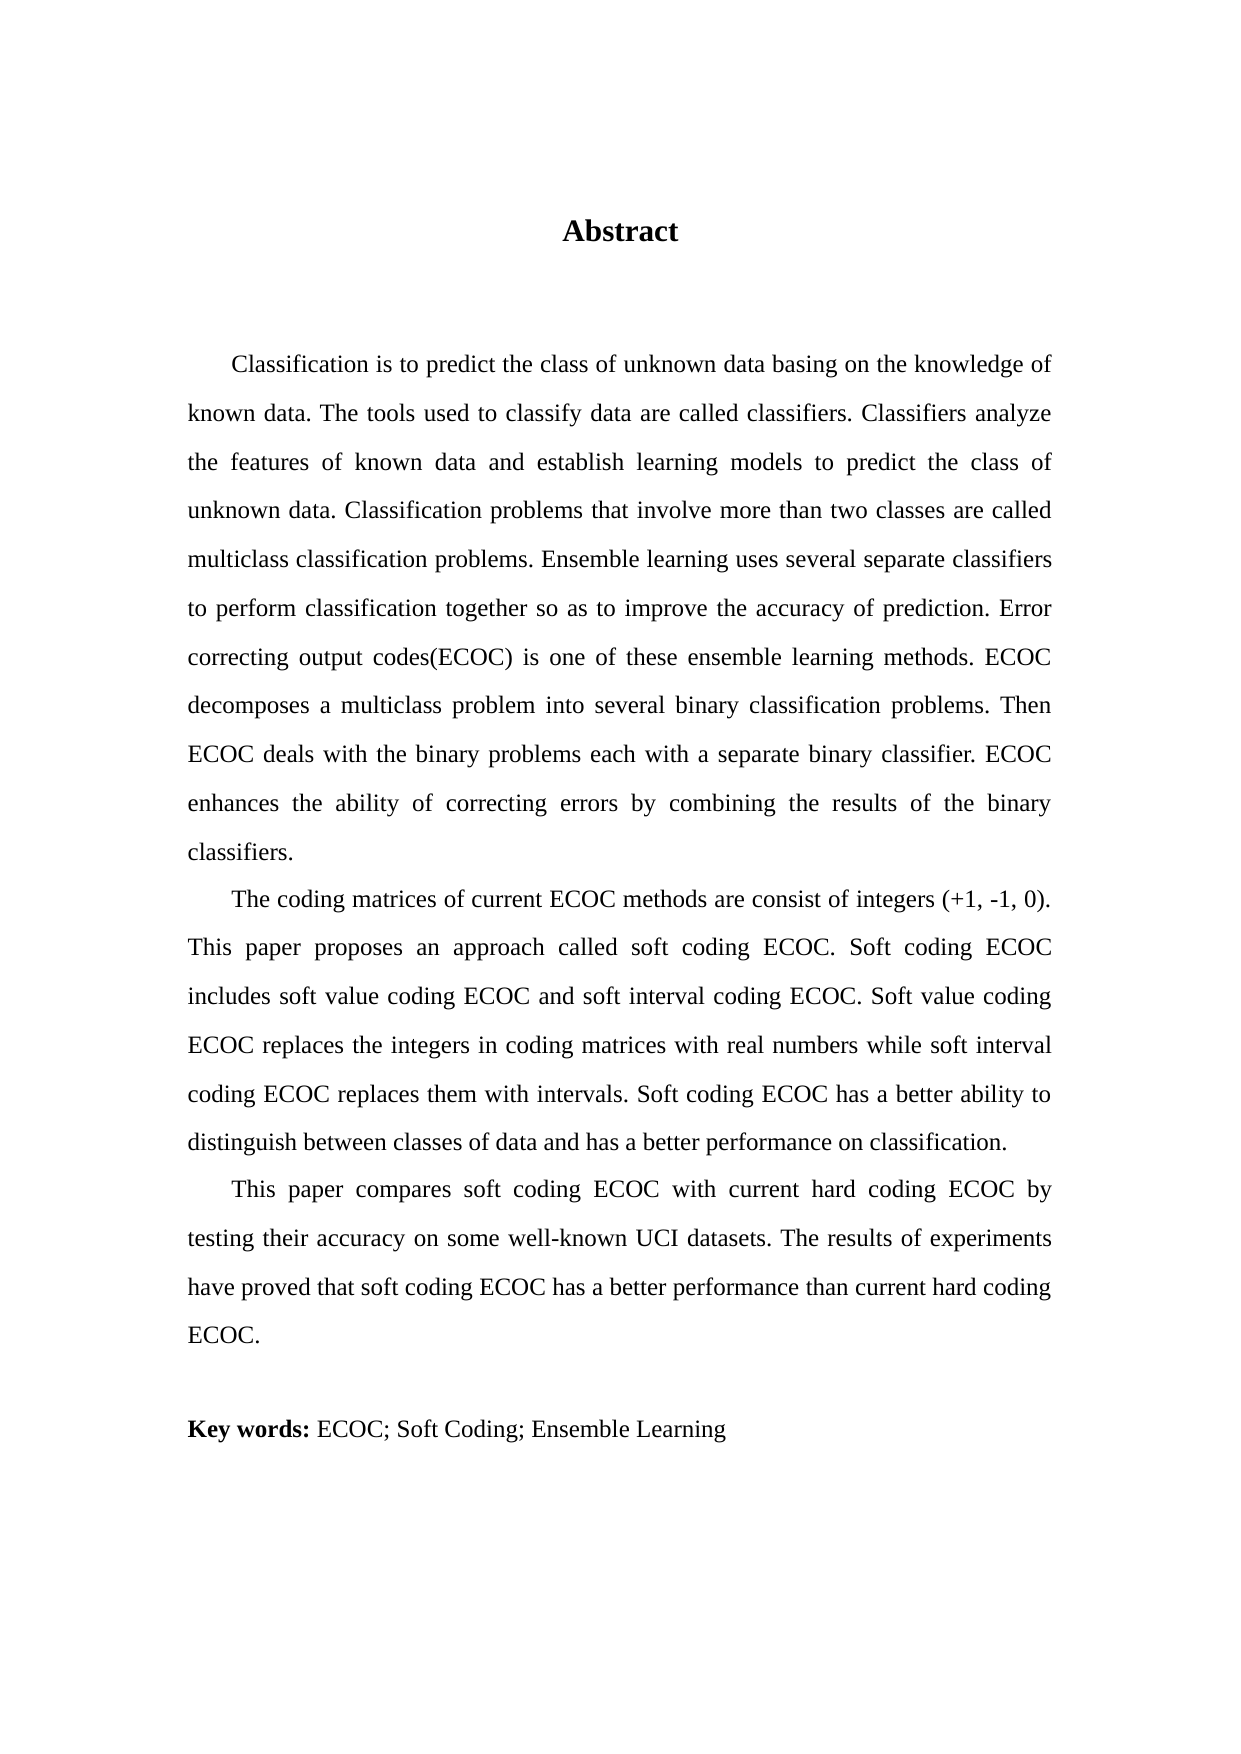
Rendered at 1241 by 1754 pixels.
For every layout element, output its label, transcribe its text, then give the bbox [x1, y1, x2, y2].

subtitle Abstract [187, 197, 1053, 262]
text Classification is to predict the class of unknown data basing on the knowledge of known data. The tools used to classify data are called classifiers. Classifiers analyze the features of known data and establish learning models to predict the class of unknown data. Classification problems that involve more than two classes are called multiclass classification problems. Ensemble learning uses several separate classifiers to perform classification together so as to improve the accuracy of prediction. Error correcting output codes(ECOC) is one of these ensemble learning methods. ECOC decomposes a multiclass problem into several binary classification problems. Then ECOC deals with the binary problems each with a separate binary classifier. ECOC enhances the ability of correcting errors by combining the results of the binary classifiers. [187, 347, 1053, 867]
text Key words: ECOC; Soft Coding; Ensemble Learning [187, 1412, 1053, 1445]
text The coding matrices of current ECOC methods are consist of integers (+1, -1, 0). This paper proposes an approach called soft coding ECOC. Soft coding ECOC includes soft value coding ECOC and soft interval coding ECOC. Soft value coding ECOC replaces the integers in coding matrices with real numbers while soft interval coding ECOC replaces them with intervals. Soft coding ECOC has a better ability to distinguish between classes of data and has a better performance on classification. [187, 882, 1053, 1158]
text This paper compares soft coding ECOC with current hard coding ECOC by testing their accuracy on some well-known UCI datasets. The results of experiments have proved that soft coding ECOC has a better performance than current hard coding ECOC. [187, 1172, 1053, 1351]
